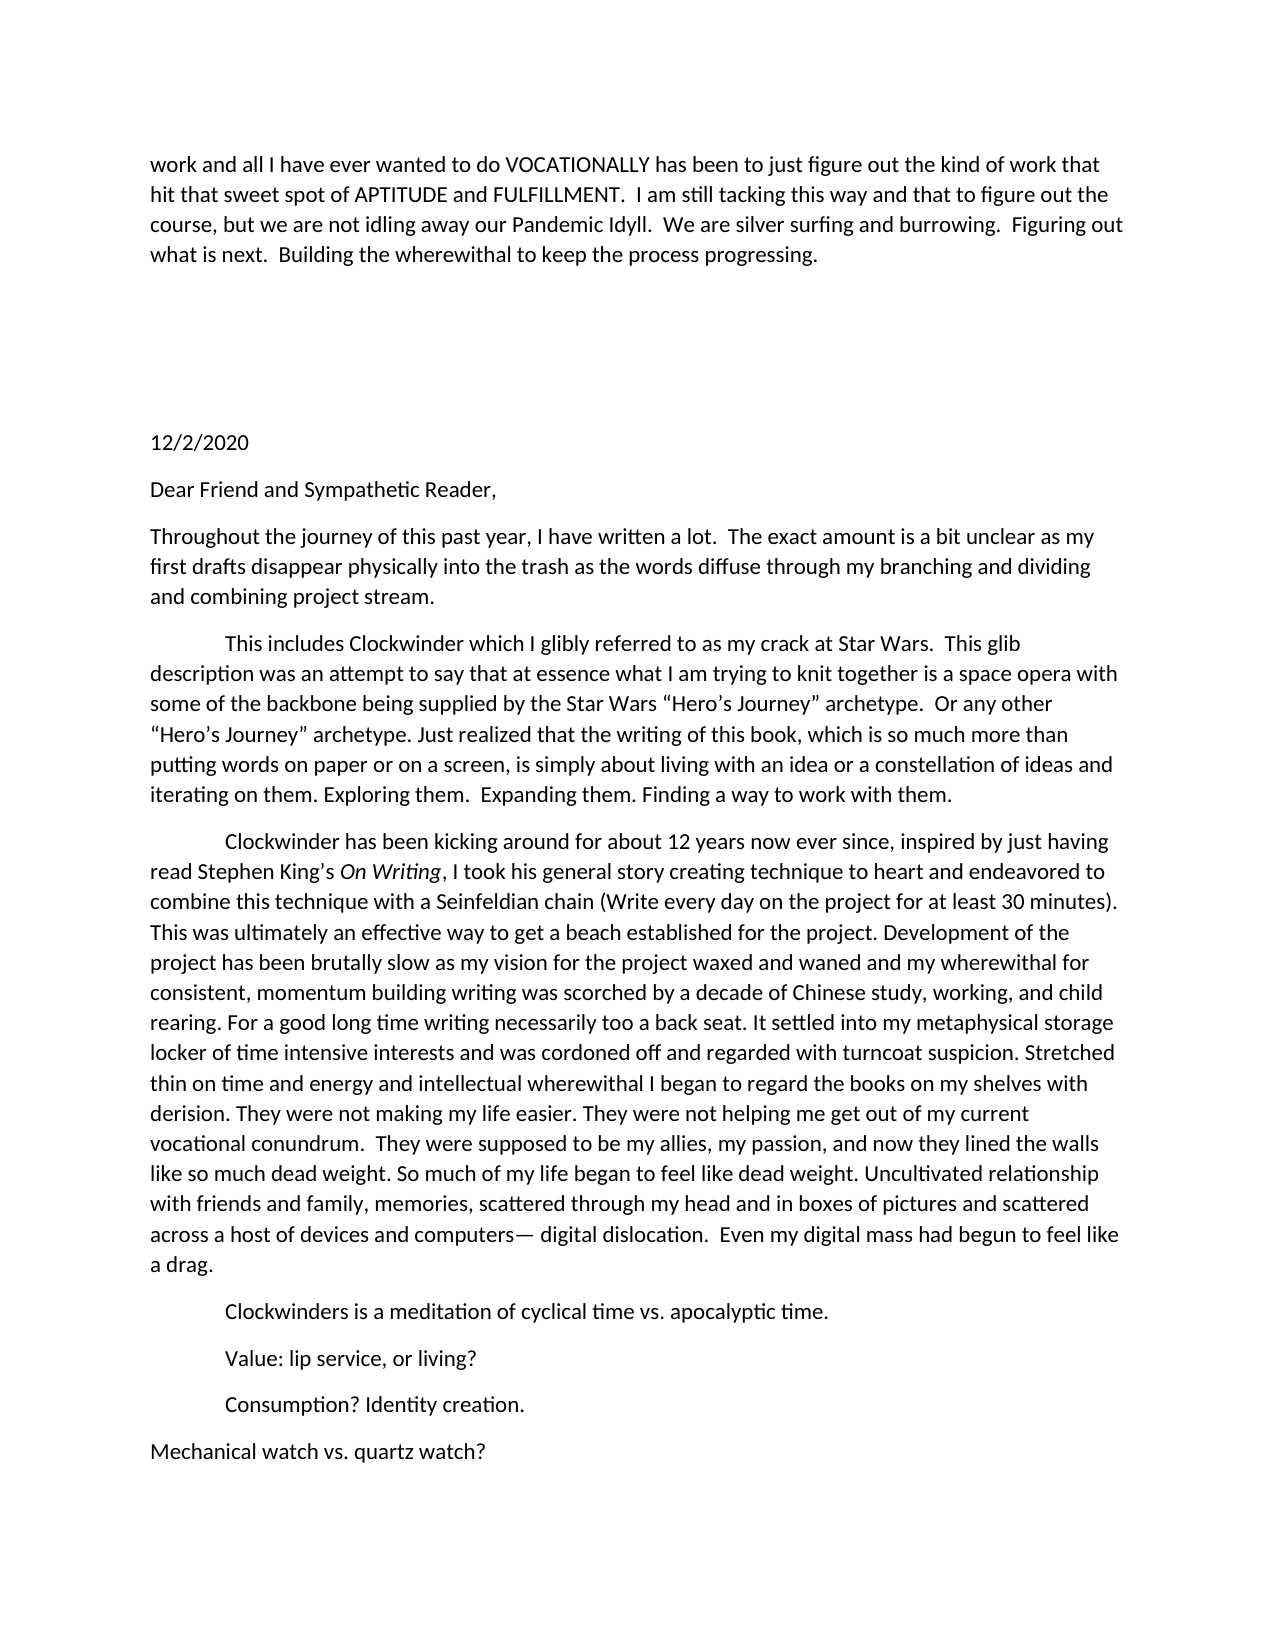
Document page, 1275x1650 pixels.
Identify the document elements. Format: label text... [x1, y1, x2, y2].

text Consumption? Identity creation. [150, 1391, 1125, 1419]
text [150, 150, 1125, 269]
text Dear Friend and Sympathetic Reader, [150, 475, 1125, 503]
text Throughout the journey of this past year, I have written a lot. The exact amount is a bit unclear as my first drafts disappear physically into the trash as the words diffuse through my branching and dividing and combining project stream. [150, 522, 1125, 610]
text Clockwinders is a meditation of cyclical time vs. apocalyptic time. [150, 1297, 1125, 1325]
text This includes Clockwinder which I glibly referred to as my crack at Star Wars. This glib description was an attempt to say that at essence what I am trying to knit together is a space opera with some of the backbone being supplied by the Star Wars “Hero’s Journey” archetype. Or any other “Hero’s Journey” archetype. Just realized that the writing of this book, which is so much more than putting words on paper or on a screen, is simply about living with an idea or a constellation of ideas and iterating on them. Exploring them. Expanding them. Finding a way to work with them. [150, 629, 1125, 808]
text Clockwinder has been kicking around for about 12 years now ever since, inspired by just having read Stephen King’s On Writing, I took his general story creating technique to heart and endeavored to combine this technique with a Seinfeldian chain (Write every day on the project for at least 30 minutes). This was ultimately an effective way to get a beach established for the project. Development of the project has been brutally slow as my vision for the project waxed and waned and my wherewithal for consistent, momentum building writing was scorched by a decade of Chinese study, working, and child rearing. For a good long time writing necessarily too a back seat. It settled into my metaphysical storage locker of time intensive interests and was cordoned off and regarded with turncoat suspicion. Stretched thin on time and energy and intellectual wherewithal I began to regard the books on my shelves with derision. They were not making my life easier. They were not helping me get out of my current vocational conundrum. They were supposed to be my allies, my passion, and now they lined the walls like so much dead weight. So much of my life began to feel like dead weight. Uncultivated relationship with friends and family, memories, scattered through my head and in boxes of pictures and scattered across a host of devices and computers— digital dislocation. Even my digital mass had begun to feel like a drag. [150, 827, 1125, 1278]
text 12/2/2020 [150, 428, 1125, 456]
text Mechanical watch vs. quartz watch? [150, 1437, 1125, 1466]
text Value: lip service, or living? [150, 1344, 1125, 1372]
